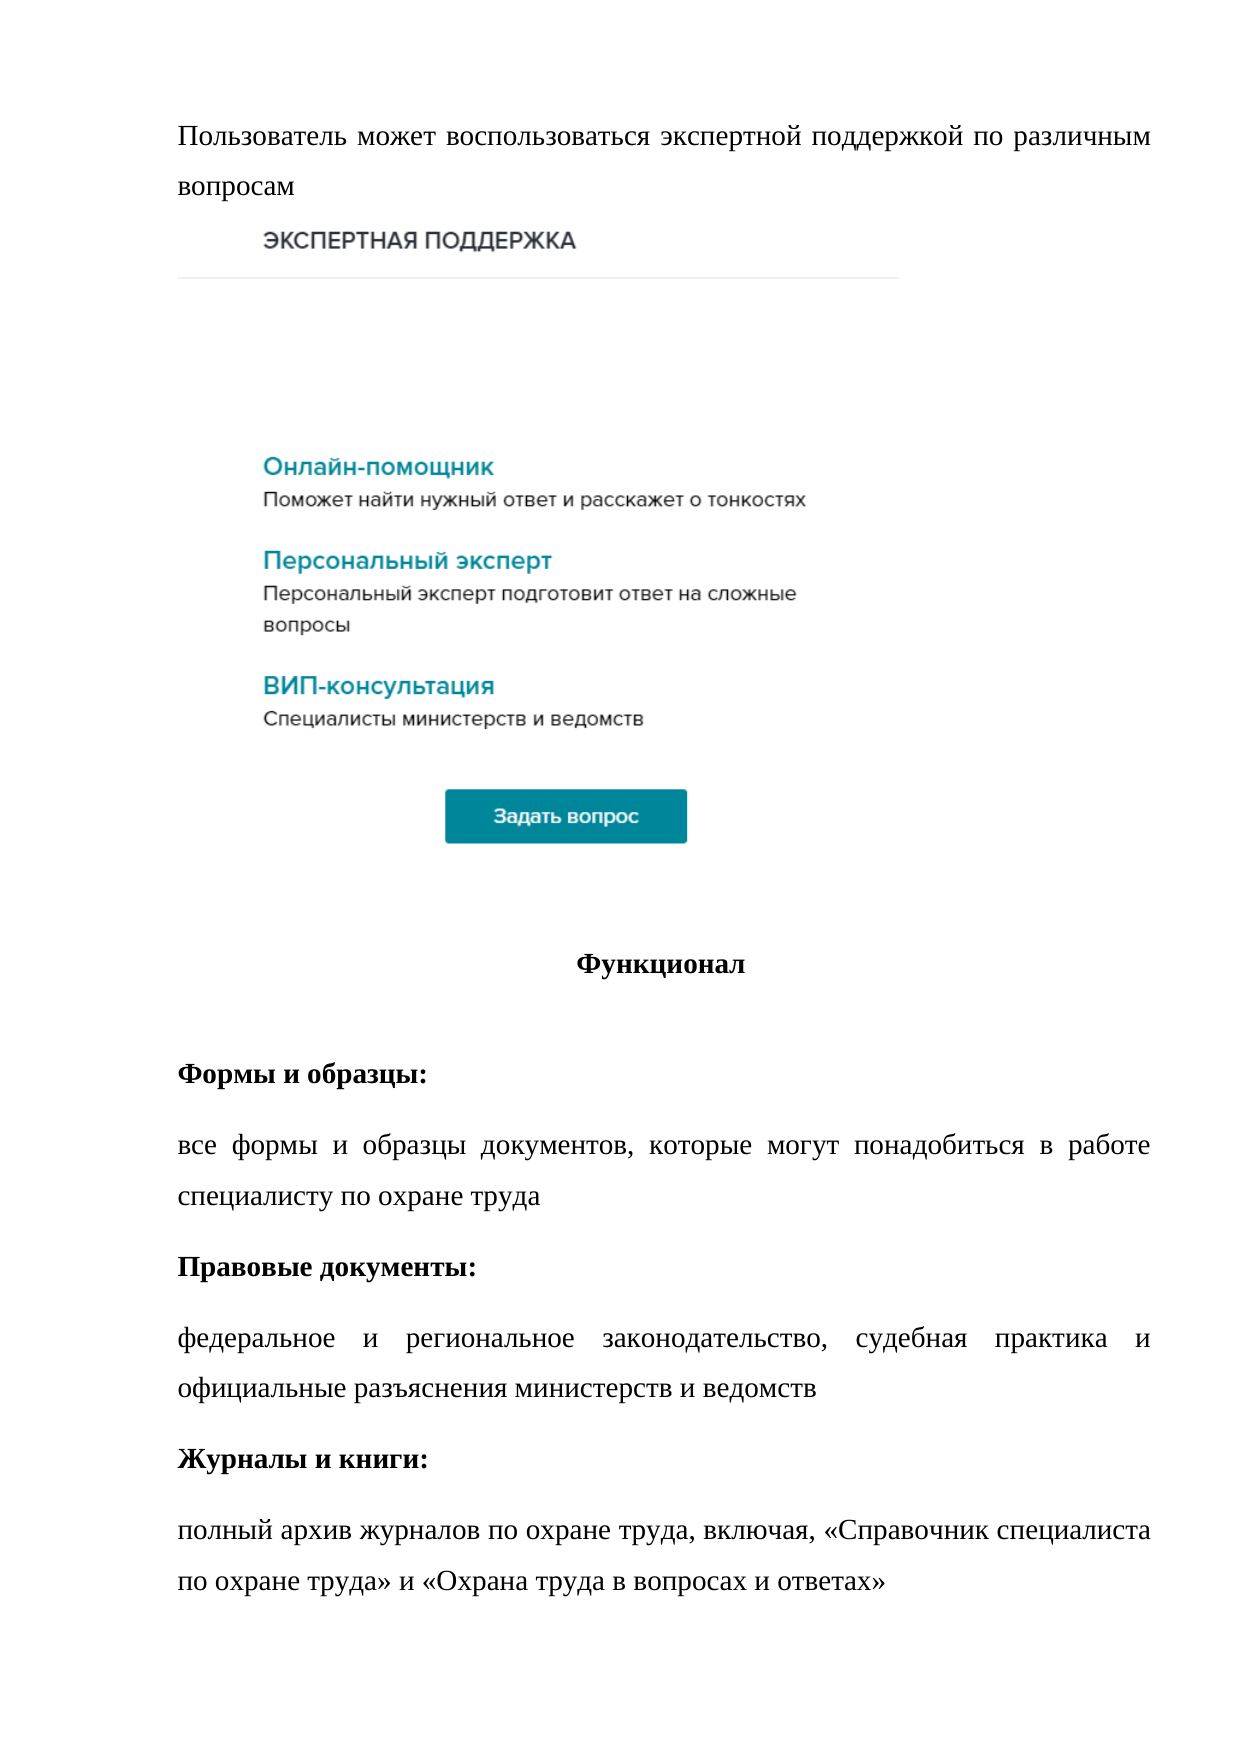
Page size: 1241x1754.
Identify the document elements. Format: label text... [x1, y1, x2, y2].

text все формы и образцы документов, которые могут понадобиться в работе специалисту по охране труда [177, 1127, 1152, 1211]
text Формы и образцы: [177, 1056, 1152, 1090]
text Правовые документы: [177, 1249, 1152, 1282]
text Функционал [177, 946, 1152, 1021]
text полный архив журналов по охране труда, включая, «Справочник специалиста по охране труда» и «Охрана труда в вопросах и ответах» [177, 1512, 1152, 1596]
text Журналы и книги: [177, 1441, 1152, 1475]
text федеральное и региональное законодательство, судебная практика и официальные разъяснения министерств и ведомств [177, 1320, 1152, 1404]
picture [177, 216, 899, 911]
